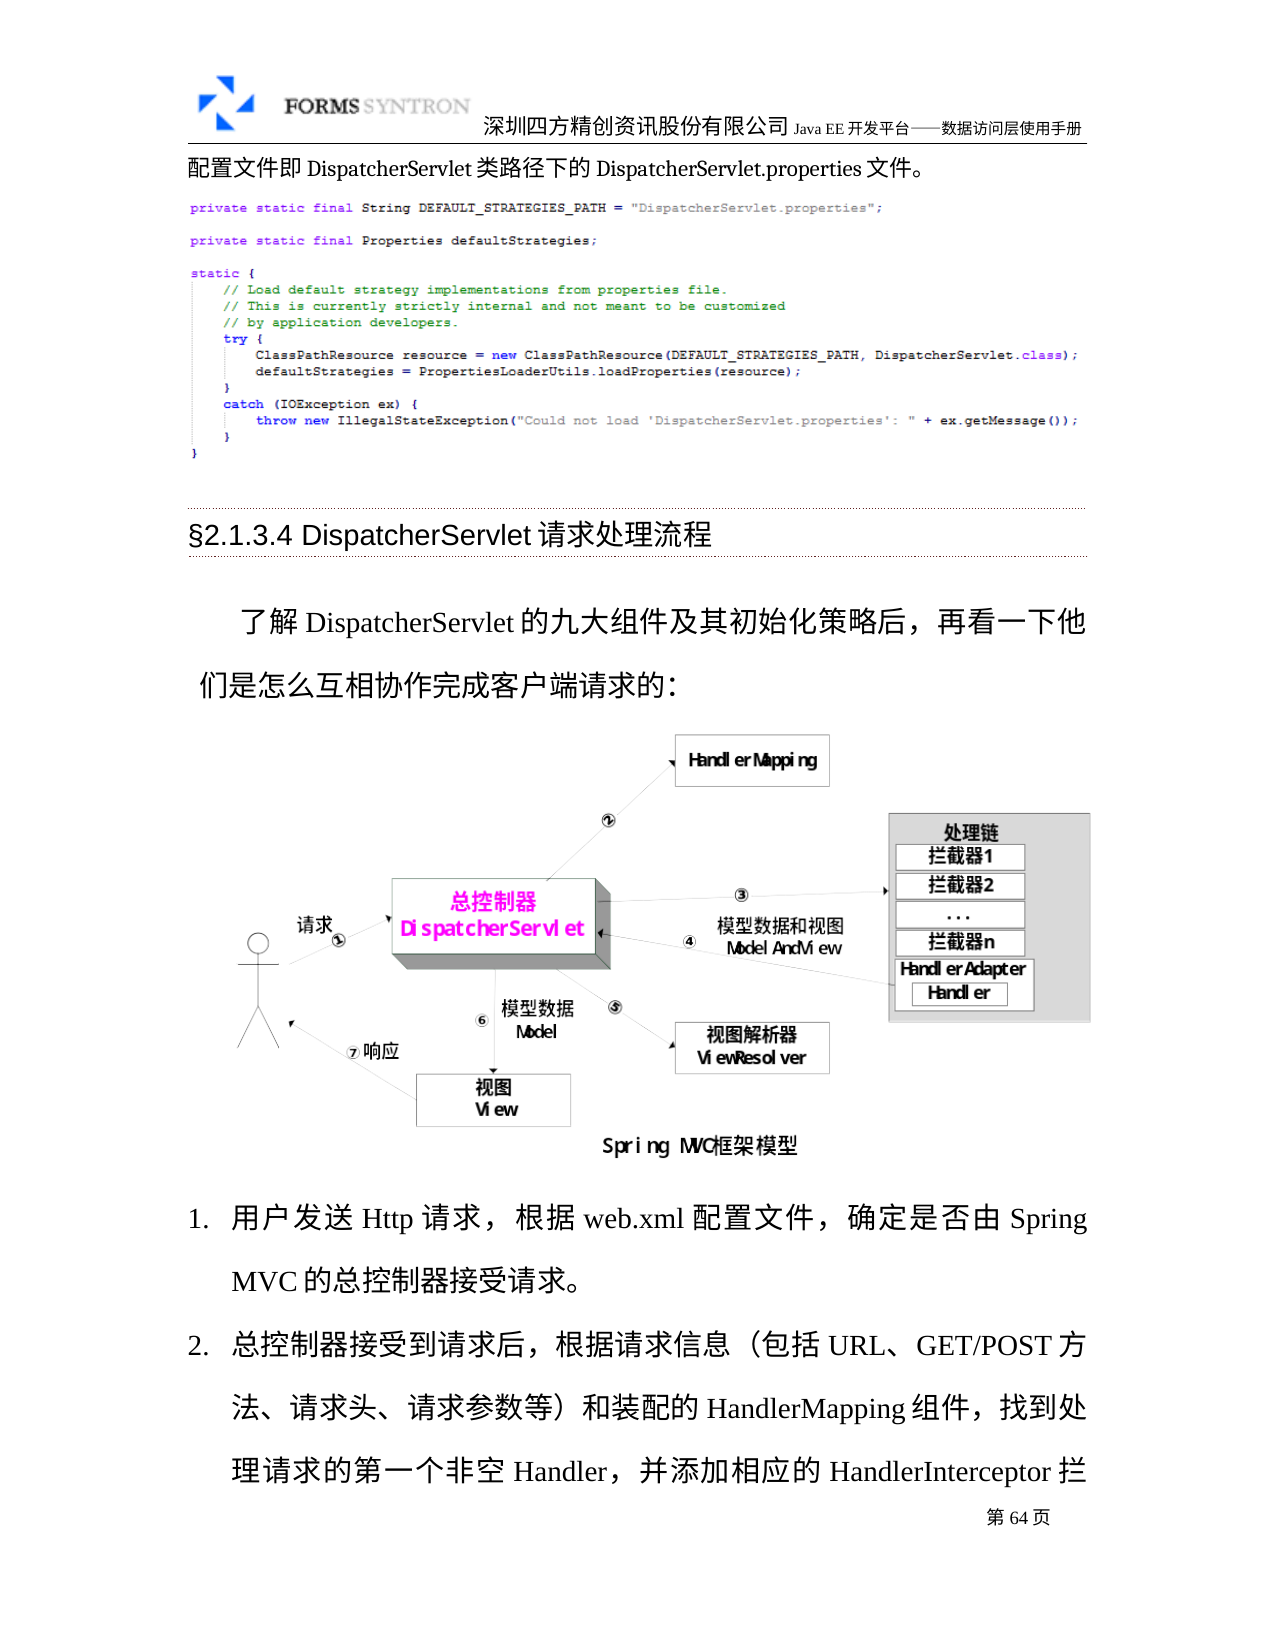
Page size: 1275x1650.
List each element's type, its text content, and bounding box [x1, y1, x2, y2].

text 了解DispatcherServlet的九大组件及其初始化策略后，再看一下他们是怎么互相协作完成客户端请求的： [199, 599, 1087, 704]
picture [187, 75, 483, 135]
subtitle DispatcherServlet请求处理流程 [187, 508, 1087, 557]
list 用户发送Http请求，根据web.xml配置文件，确定是否由Spring MVC的总控制器接受请求。 [187, 1194, 1087, 1300]
picture [187, 199, 1088, 463]
text 配置文件即DispatcherServlet类路径下的DispatcherServlet.properties文件。 [187, 150, 1087, 183]
list 总控制器接受到请求后，根据请求信息（包括URL、GET/POST方法、请求头、请求参数等）和装配的HandlerMapping组件，找到处理请求的第一个非空Handler，并添加相应的HandlerInterceptor拦截器，组成一个HandlerExecutionChain。 [187, 1321, 1087, 1490]
